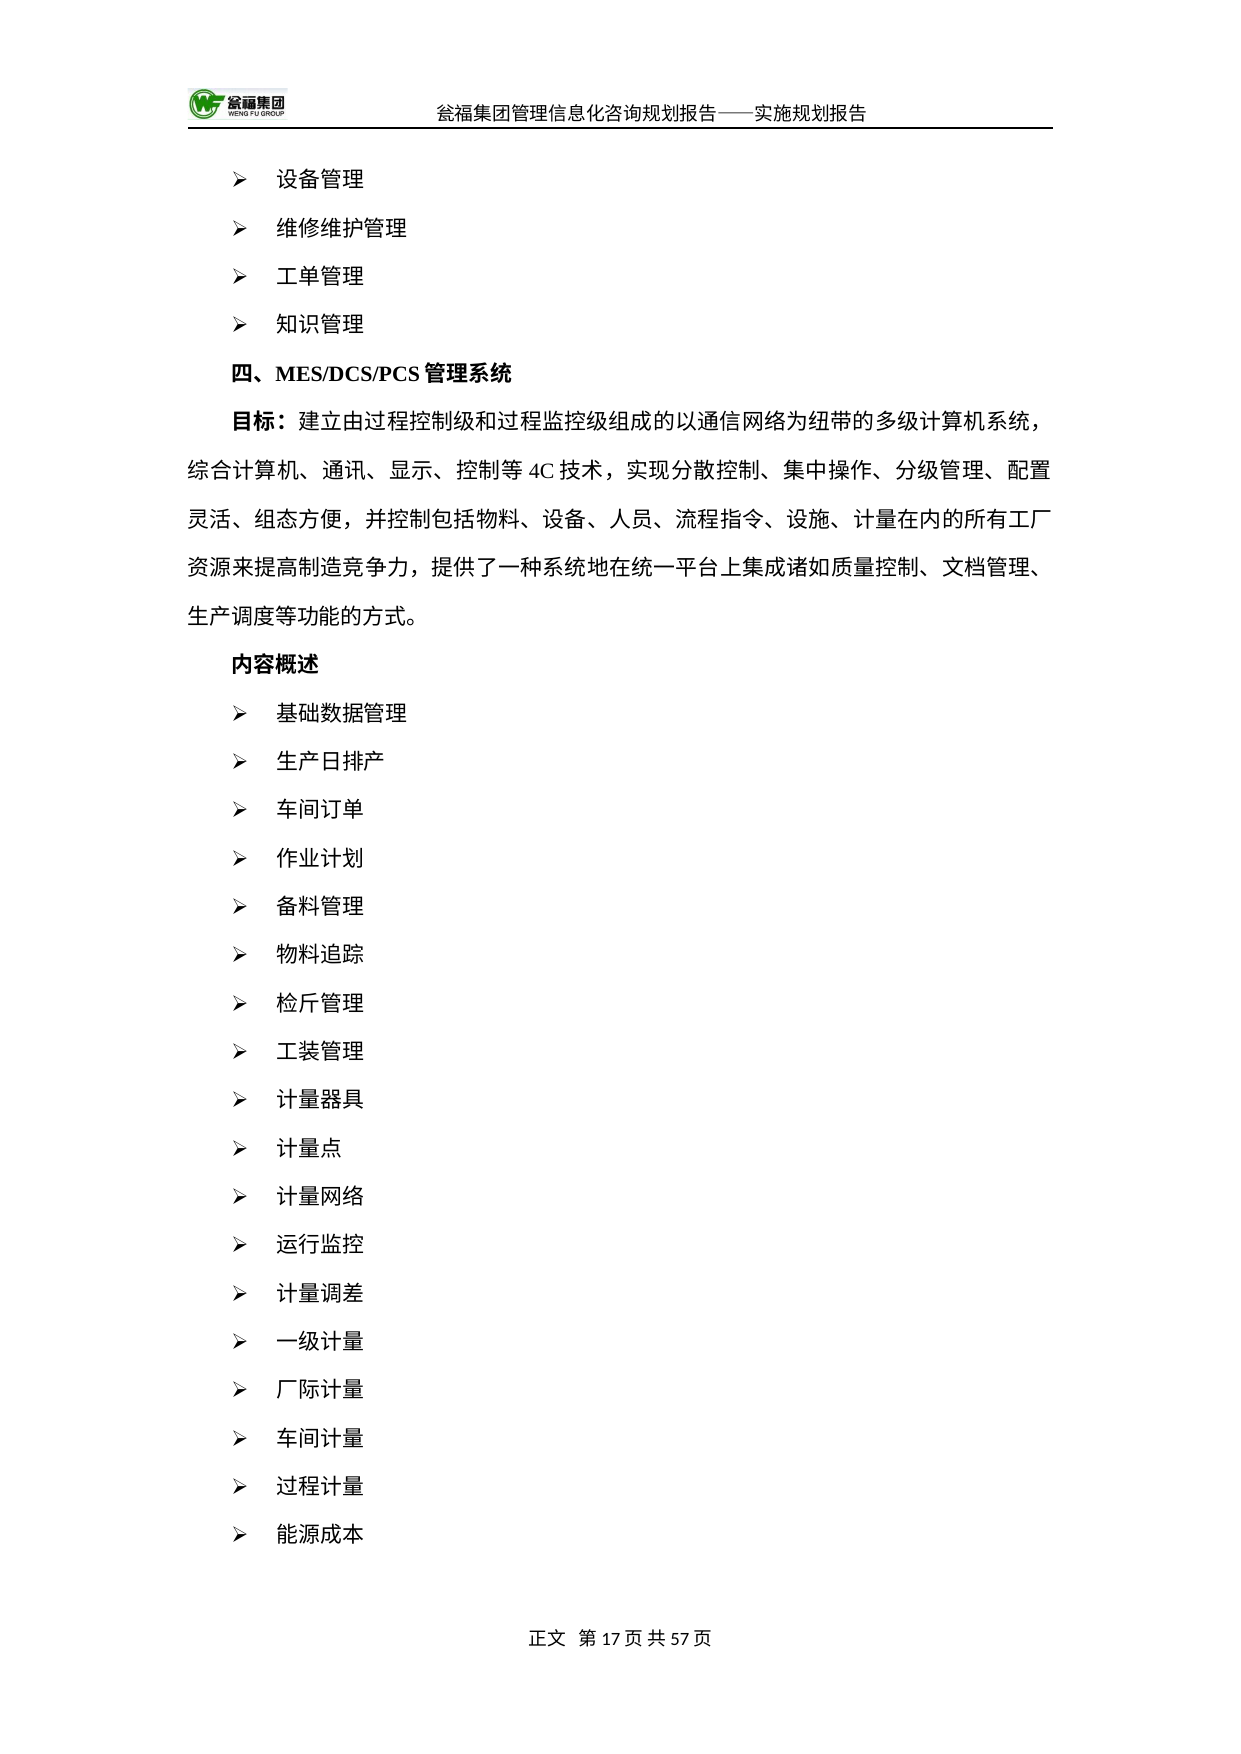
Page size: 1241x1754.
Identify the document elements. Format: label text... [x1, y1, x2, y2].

list 过程计量 [187, 1469, 1053, 1501]
list 工单管理 [187, 259, 1053, 291]
list 物料追踪 [187, 937, 1053, 969]
list 计量网络 [187, 1179, 1053, 1211]
list 一级计量 [187, 1324, 1053, 1356]
list 生产日排产 [187, 744, 1053, 776]
picture [187, 88, 288, 120]
list 车间订单 [187, 792, 1053, 824]
list 厂际计量 [187, 1372, 1053, 1404]
list 基础数据管理 [187, 695, 1053, 728]
list 工装管理 [187, 1034, 1053, 1066]
text 内容概述 [187, 647, 1053, 679]
list 计量调差 [187, 1275, 1053, 1308]
list 能源成本 [187, 1517, 1053, 1549]
text 四、MES/DCS/PCS管理系统 [187, 355, 1053, 388]
list 备料管理 [187, 889, 1053, 921]
list 设备管理 [187, 162, 1053, 194]
list 检斤管理 [187, 985, 1053, 1018]
list 知识管理 [187, 307, 1053, 339]
list 维修维护管理 [187, 210, 1053, 243]
text 目标：建立由过程控制级和过程监控级组成的以通信网络为纽带的多级计算机系统，综合计算机、通讯、显示、控制等4C技术，实现分散控制、集中操作、分级管理、配置灵活、组态方便，并控制包括物料、设备、人员、流程指令、设施、计量在内的所有工厂资源来提高制造竞争力，提供了一种系统地在统一平台上集成诸如质量控制、文档管理、生产调度等功能的方式。 [187, 404, 1053, 631]
list 作业计划 [187, 840, 1053, 873]
list 车间计量 [187, 1420, 1053, 1453]
list 计量点 [187, 1130, 1053, 1163]
list 运行监控 [187, 1227, 1053, 1259]
list 计量器具 [187, 1082, 1053, 1114]
